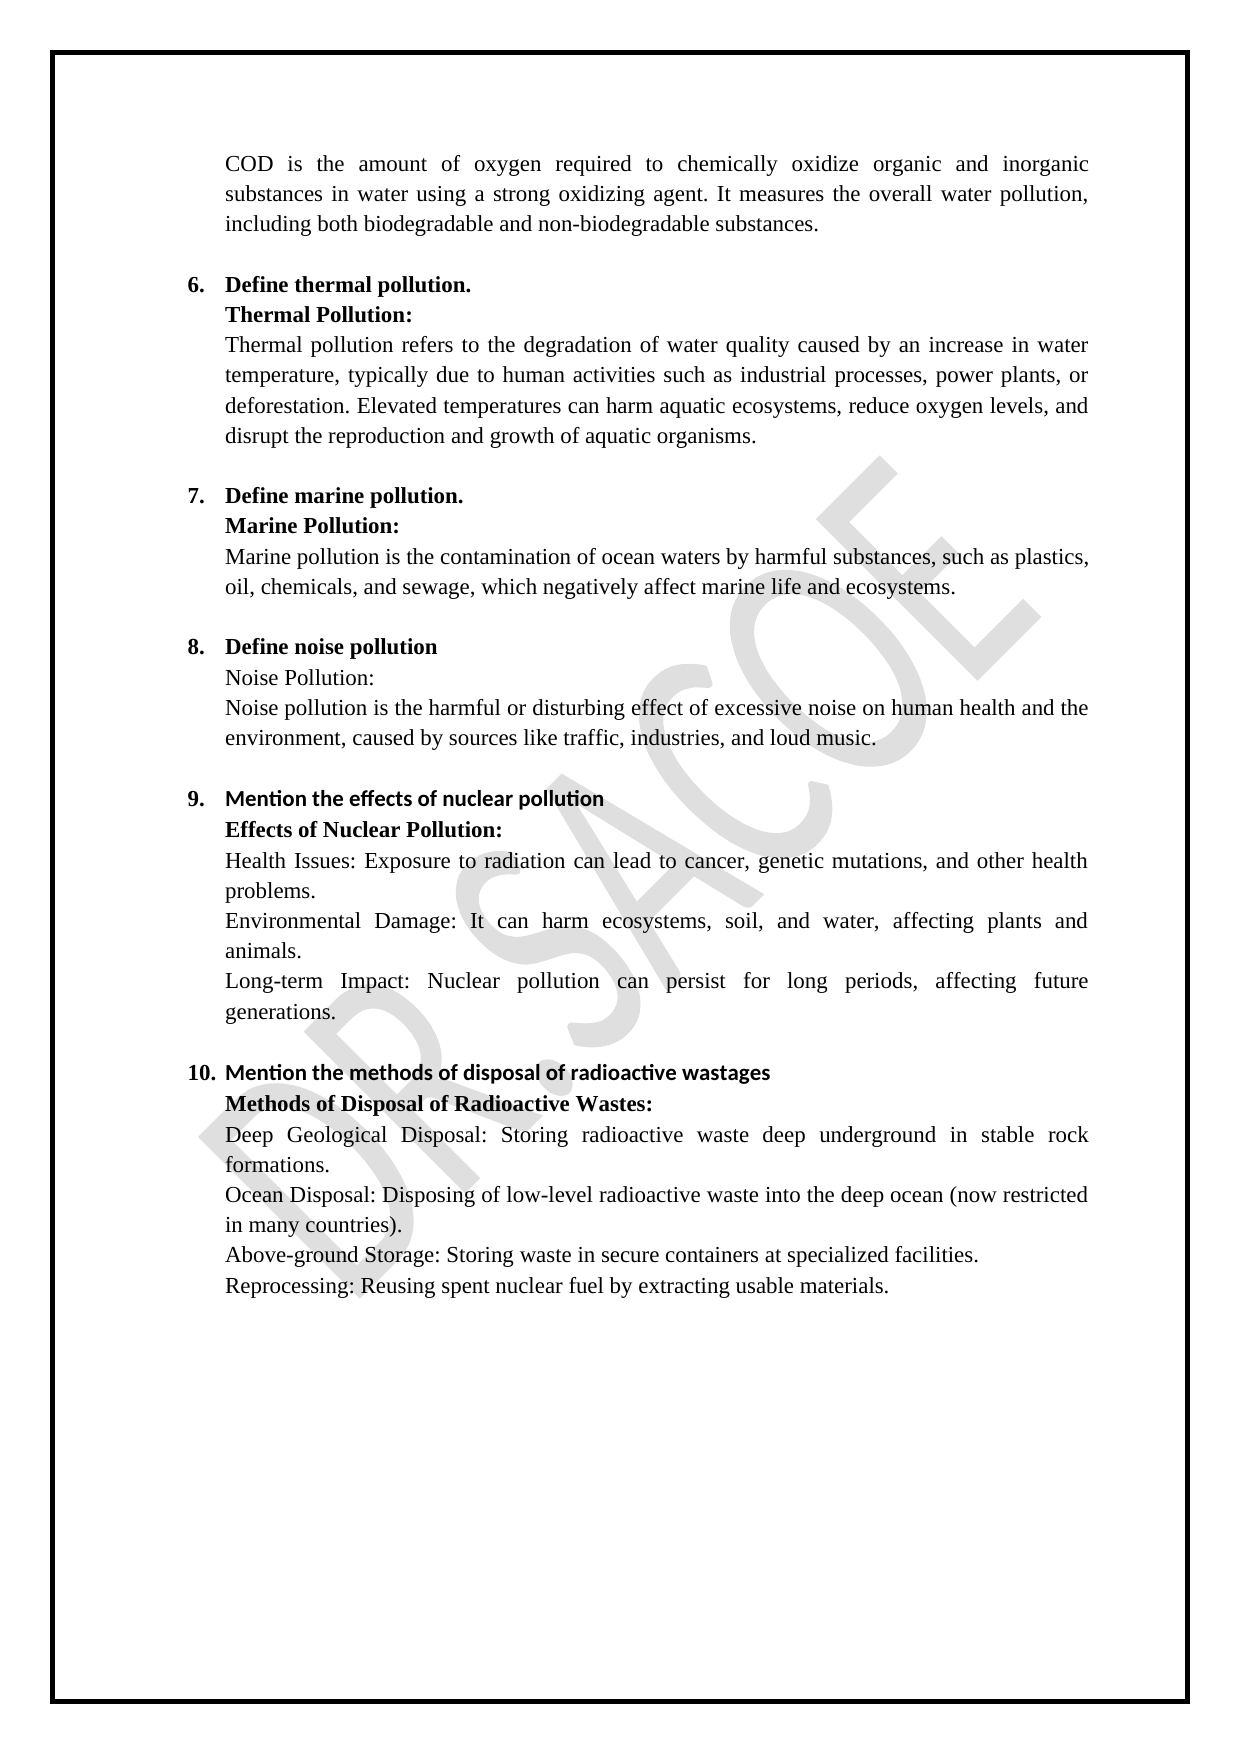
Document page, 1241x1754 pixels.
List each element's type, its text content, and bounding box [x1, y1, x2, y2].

list Reprocessing: Reusing spent nuclear fuel by extracting usable materials. [225, 1272, 1090, 1298]
list COD is the amount of oxygen required to chemically oxidize organic and inorganic substances in water using a strong oxidizing agent. It measures the overall water pollution, including both biodegradable and non-biodegradable substances. [225, 150, 1090, 237]
list Marine Pollution: [225, 512, 1090, 539]
list Health Issues: Exposure to radiation can lead to cancer, genetic mutations, and other health problems. [225, 847, 1090, 903]
list Above-ground Storage: Storing waste in secure containers at specialized facilities. [225, 1241, 1090, 1268]
list Define thermal pollution. [187, 271, 1090, 297]
list Marine pollution is the contamination of ocean waters by harmful substances, such as plastics, oil, chemicals, and sewage, which negatively affect marine life and ecosystems. [225, 543, 1090, 599]
list Thermal pollution refers to the degradation of water quality caused by an increase in water temperature, typically due to human activities such as industrial processes, power plants, or deforestation. Elevated temperatures can harm aquatic ecosystems, reduce oxygen levels, and disrupt the reproduction and growth of aquatic organisms. [225, 331, 1090, 448]
list Environmental Damage: It can harm ecosystems, soil, and water, affecting plants and animals. [225, 907, 1090, 964]
list Define noise pollution [187, 633, 1090, 660]
list Deep Geological Disposal: Storing radioactive waste deep underground in stable rock formations. [225, 1121, 1090, 1177]
list Noise Pollution: [225, 663, 1090, 690]
list Define marine pollution. [187, 482, 1090, 509]
list Methods of Disposal of Radioactive Wastes: [225, 1090, 1090, 1117]
list Long-term Impact: Nuclear pollution can persist for long periods, affecting future generations. [225, 968, 1090, 1024]
list Mention the methods of disposal of radioactive wastages [187, 1058, 1090, 1086]
list Effects of Nuclear Pollution: [225, 817, 1090, 843]
list Mention the effects of nuclear pollution [187, 784, 1090, 812]
list Thermal Pollution: [225, 301, 1090, 327]
list Ocean Disposal: Disposing of low-level radioactive waste into the deep ocean (now restricted in many countries). [225, 1181, 1090, 1238]
list Noise pollution is the harmful or disturbing effect of excessive noise on human health and the environment, caused by sources like traffic, industries, and loud music. [225, 694, 1090, 750]
